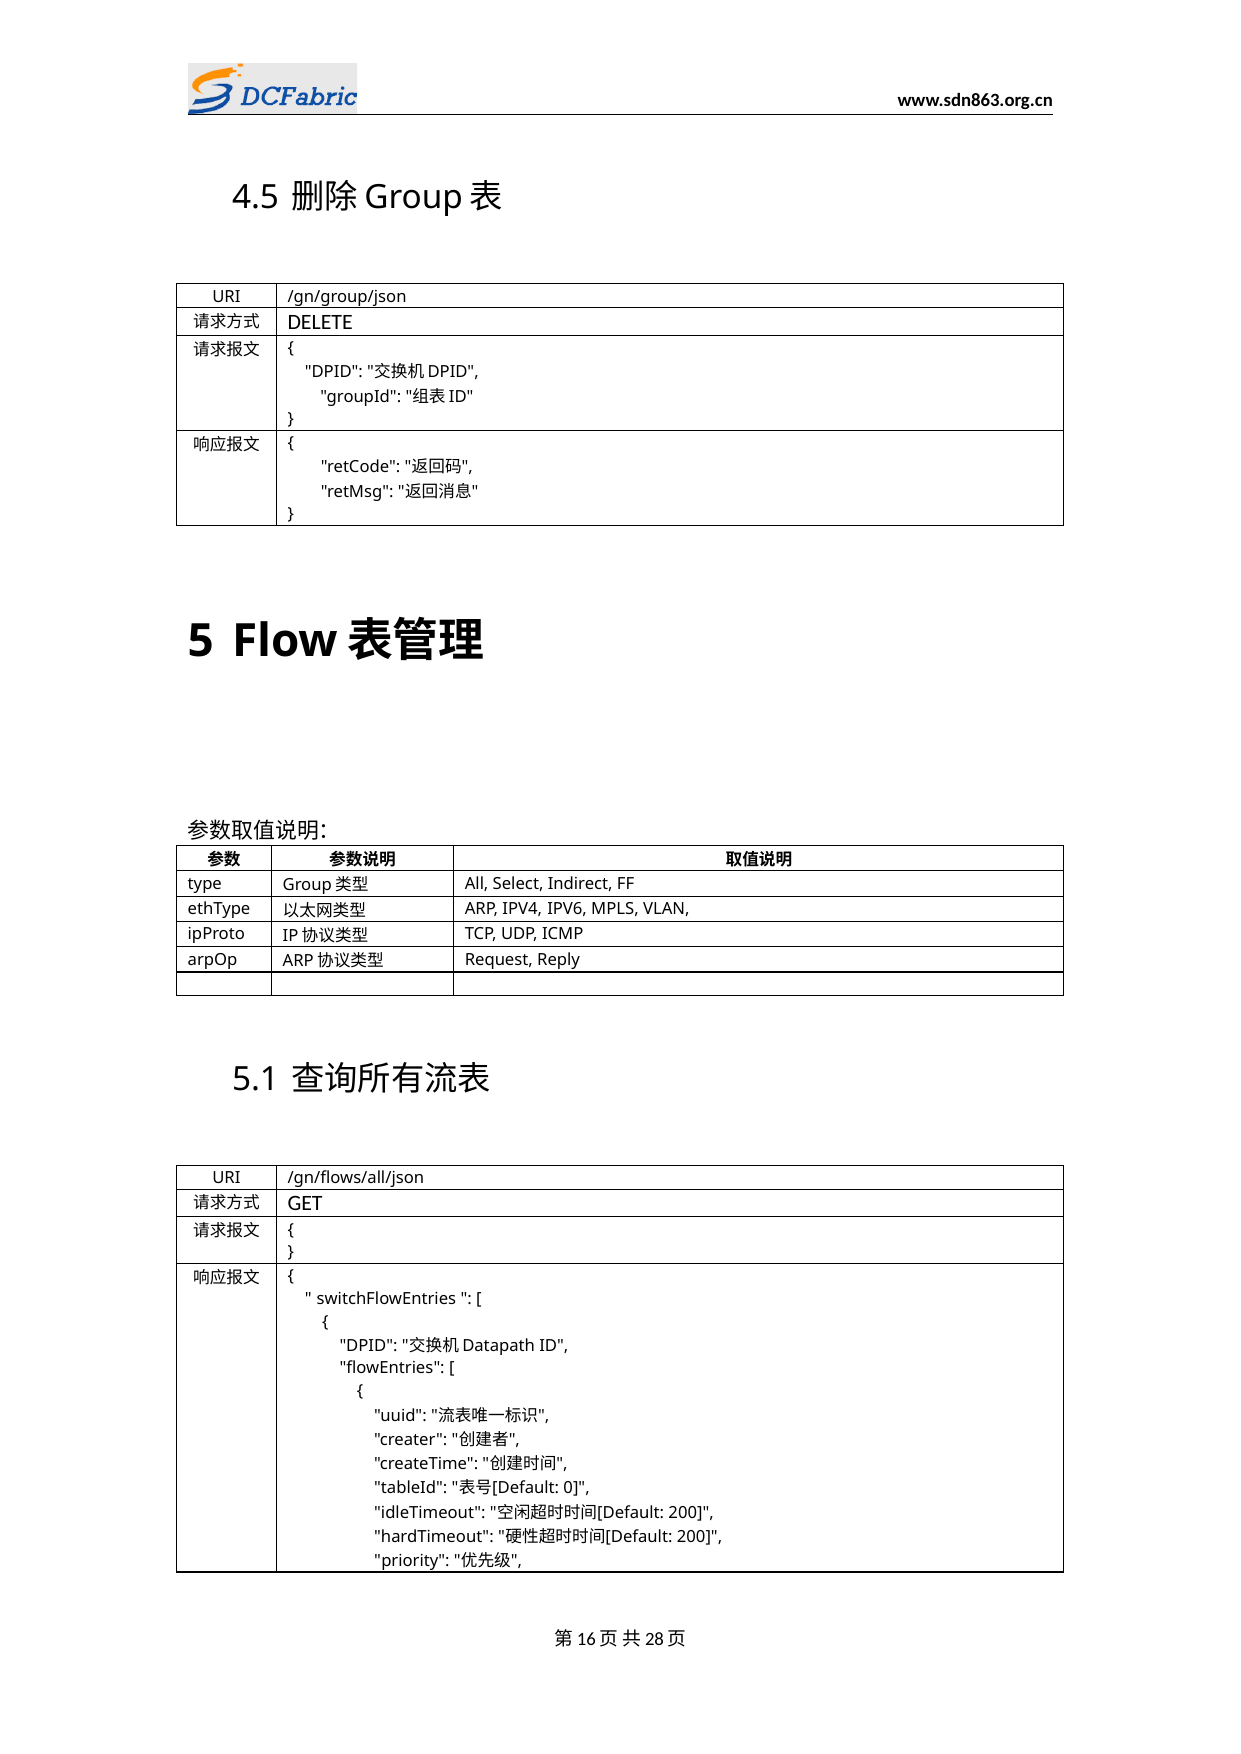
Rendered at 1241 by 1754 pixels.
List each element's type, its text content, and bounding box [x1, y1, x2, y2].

table_cell type [177, 871, 271, 896]
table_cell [277, 1264, 1063, 1571]
table_cell 请求方式 [177, 308, 276, 334]
table_header /gn/group/json [277, 284, 1063, 307]
table_cell IP协议类型 [272, 922, 453, 946]
table_cell 请求方式 [177, 1190, 276, 1216]
table_header 参数说明 [272, 846, 453, 870]
table_header URI [177, 284, 276, 307]
table_cell DELETE [277, 308, 1063, 334]
table_cell [272, 973, 453, 995]
table_header URI [177, 1166, 276, 1188]
table_cell 响应报文 [177, 431, 276, 524]
subtitle Flow表管理 [187, 588, 1053, 685]
table_cell [454, 973, 1063, 995]
table_cell 以太网类型 [272, 897, 453, 921]
table_header 参数 [177, 846, 271, 870]
table_cell 请求报文 [177, 336, 276, 429]
table_cell All, Select, Indirect, FF [454, 871, 1063, 896]
table_cell ipProto [177, 922, 271, 946]
table_header /gn/flows/all/json [277, 1166, 1063, 1188]
subtitle 查询所有流表 [232, 1044, 1053, 1109]
table_cell GET [277, 1190, 1063, 1216]
table_cell { "DPID": "交换机DPID", "groupId": "组表ID" } [277, 336, 1063, 429]
table_cell arpOp [177, 947, 271, 971]
table_header 取值说明 [454, 846, 1063, 870]
table_cell { "retCode": "返回码", "retMsg": "返回消息" } [277, 431, 1063, 524]
picture [188, 63, 358, 114]
table_cell 请求报文 [177, 1217, 276, 1263]
table_cell 响应报文 [177, 1264, 276, 1571]
table_cell { } [277, 1217, 1063, 1263]
text 参数取值说明： [187, 813, 1053, 845]
table_cell ARP协议类型 [272, 947, 453, 971]
table_cell Group类型 [272, 871, 453, 896]
table_cell TCP, UDP, ICMP [454, 922, 1063, 946]
table_cell [177, 973, 271, 995]
subtitle 删除Group表 [232, 162, 1053, 227]
table_cell ethType [177, 897, 271, 921]
table_cell ARP, IPV4, IPV6, MPLS, VLAN, [454, 897, 1063, 921]
table_cell Request, Reply [454, 947, 1063, 971]
